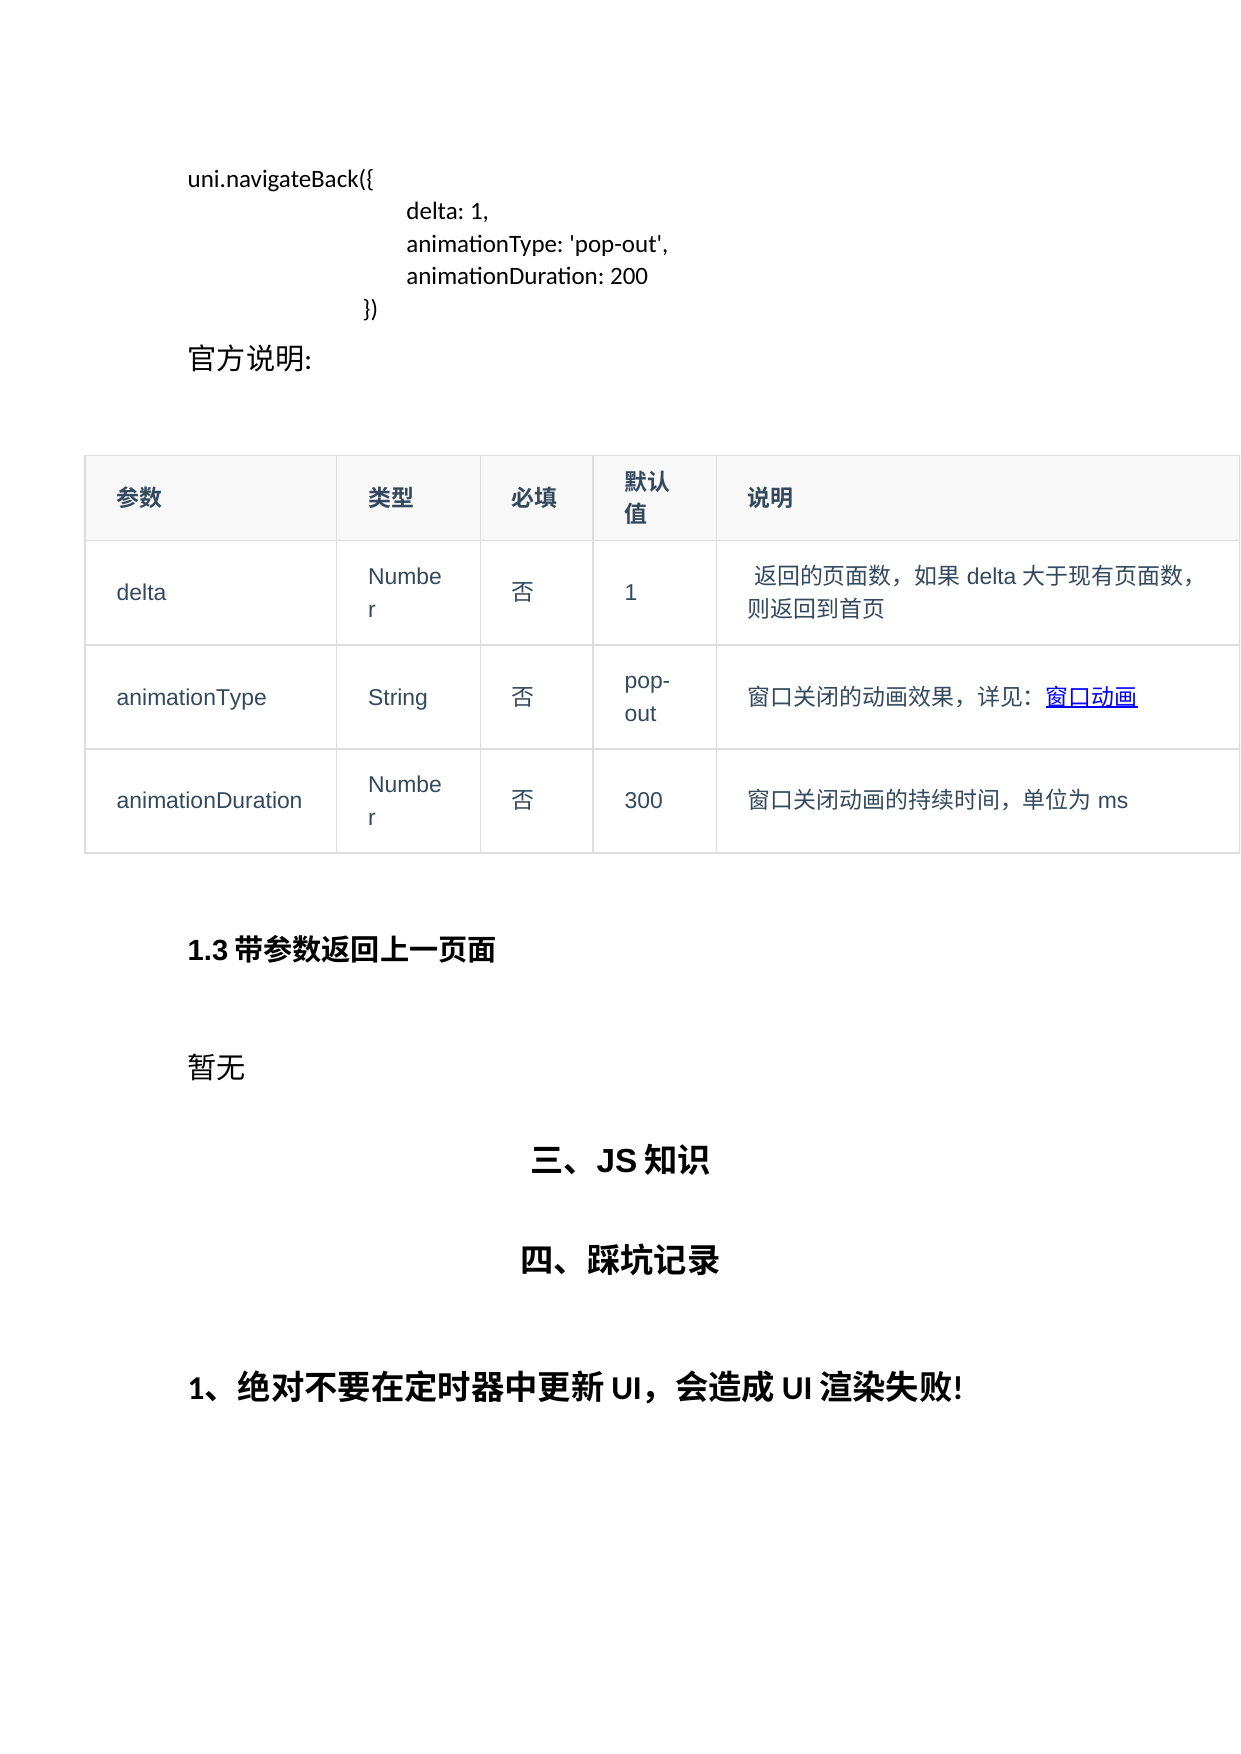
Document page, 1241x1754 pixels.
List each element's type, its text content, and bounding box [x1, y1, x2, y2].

table_cell 否 [481, 646, 592, 748]
table_cell Number [337, 541, 480, 644]
text animationType: 'pop-out', [187, 227, 1053, 259]
subtitle 踩坑记录 [187, 1252, 1053, 1317]
table_cell 返回的页面数，如果 delta 大于现有页面数， 则返回到首页 [717, 541, 1239, 644]
table_cell Number [337, 750, 480, 852]
subtitle 1.3带参数返回上一页面 [187, 915, 1053, 980]
table_cell String [337, 646, 480, 748]
text 官方说明: [187, 324, 1053, 389]
table_cell 窗口关闭的动画效果，详见：窗口动画 [717, 646, 1239, 748]
table_cell 窗口关闭动画的持续时间，单位为 ms [717, 750, 1239, 852]
text delta: 1, [187, 194, 1053, 227]
table_header 参数 [86, 456, 336, 540]
table_cell pop-out [594, 646, 716, 748]
text animationDuration: 200 [187, 259, 1053, 292]
text uni.navigateBack({ [187, 162, 1053, 194]
table_header 默认值 [594, 456, 716, 540]
text }) [187, 292, 1053, 324]
table_header 类型 [337, 456, 480, 540]
subtitle 1、绝对不要在定时器中更新UI，会造成UI渲染失败! [187, 1379, 1053, 1444]
table_cell 否 [481, 541, 592, 644]
table_cell delta [86, 541, 336, 644]
table_cell animationDuration [86, 750, 336, 852]
table_header 必填 [481, 456, 592, 540]
table_cell 否 [481, 750, 592, 852]
table_cell animationType [86, 646, 336, 748]
table_cell 300 [594, 750, 716, 852]
text 暂无 [187, 1034, 1053, 1099]
table_header 说明 [717, 456, 1239, 540]
subtitle JS知识 [187, 1126, 1053, 1191]
table_cell 1 [594, 541, 716, 644]
